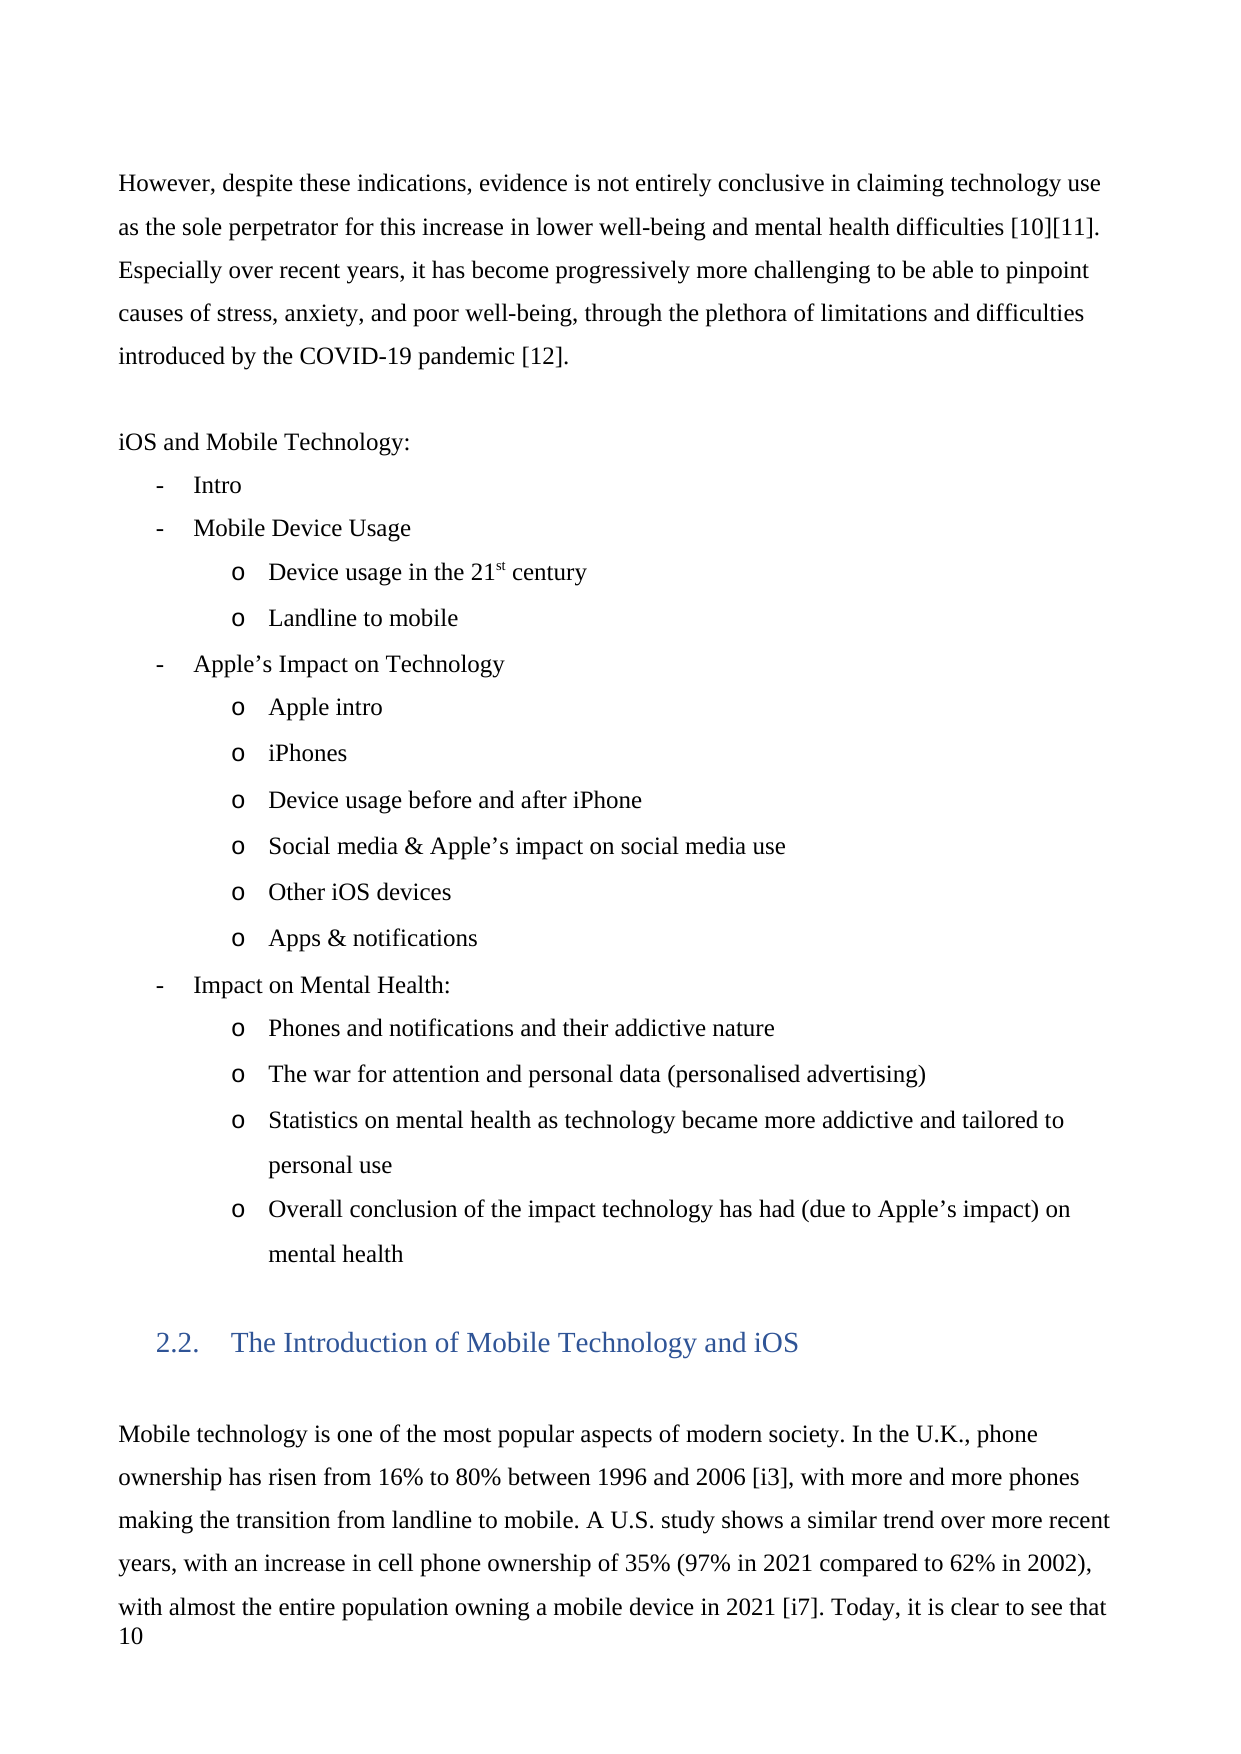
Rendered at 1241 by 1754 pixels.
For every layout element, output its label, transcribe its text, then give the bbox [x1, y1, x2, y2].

list Intro [156, 470, 1122, 499]
list Other iOS devices [231, 877, 1122, 908]
list Phones and notifications and their addictive nature [231, 1013, 1122, 1044]
list Apple’s Impact on Technology [156, 649, 1122, 678]
text iOS and Mobile Technology: [118, 427, 1122, 456]
list Statistics on mental health as technology became more addictive and tailored to personal use [231, 1105, 1122, 1179]
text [118, 1419, 1122, 1620]
list Apple intro [231, 692, 1122, 723]
list Social media & Apple’s impact on social media use [231, 831, 1122, 862]
list Mobile Device Usage [156, 513, 1122, 542]
list iPhones [231, 738, 1122, 769]
subtitle The Introduction of Mobile Technology and iOS [156, 1326, 1122, 1359]
list Landline to mobile [231, 603, 1122, 634]
list Impact on Mental Health: [156, 970, 1122, 998]
text However, despite these indications, evidence is not entirely conclusive in claiming technology use as the sole perpetrator for this increase in lower well-being and mental health difficulties [10][11]. Especially over recent years, it has become progressively more challenging to be able to pinpoint causes of stress, anxiety, and poor well-being, through the plethora of limitations and difficulties introduced by the COVID-19 pandemic [12]. [118, 168, 1122, 370]
list Device usage in the 21st century [231, 557, 1122, 587]
list The war for attention and personal data (personalised advertising) [231, 1059, 1122, 1090]
list Overall conclusion of the impact technology has had (due to Apple’s impact) on mental health [231, 1194, 1122, 1268]
list Device usage before and after iPhone [231, 785, 1122, 816]
list Apps & notifications [231, 923, 1122, 954]
